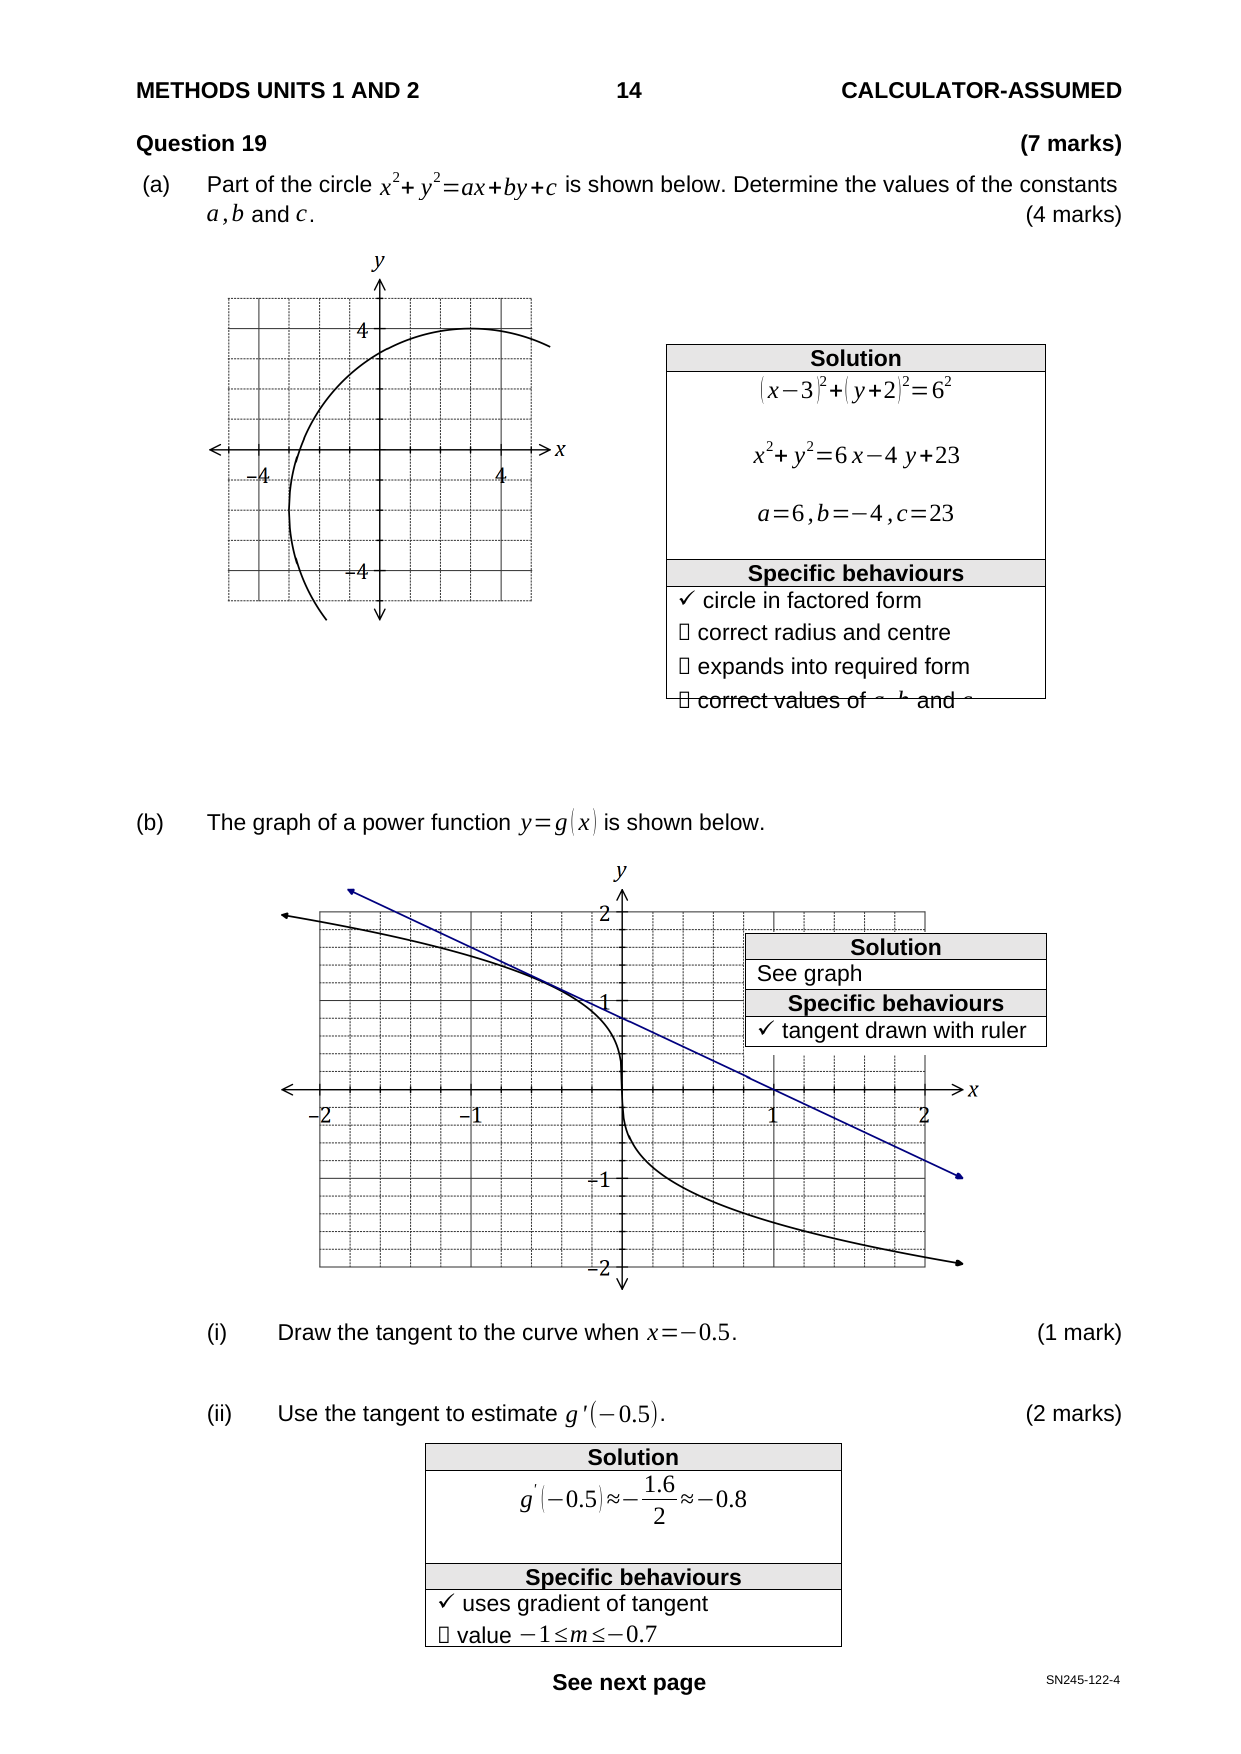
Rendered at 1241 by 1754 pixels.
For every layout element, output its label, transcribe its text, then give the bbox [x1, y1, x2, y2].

picture [278, 863, 980, 1292]
picture [206, 253, 567, 623]
text (ii) Use the tangent to estimate . (2 marks) [207, 1398, 1122, 1428]
text (i) Draw the tangent to the curve when . (1 mark) [207, 1318, 1122, 1346]
text (a) Part of the circle is shown below. Determine the values of the constants and . (4 marks) [136, 169, 1122, 227]
text Question 19 (7 marks) [136, 130, 1122, 156]
text (b) The graph of a power function is shown below. [136, 807, 1122, 837]
